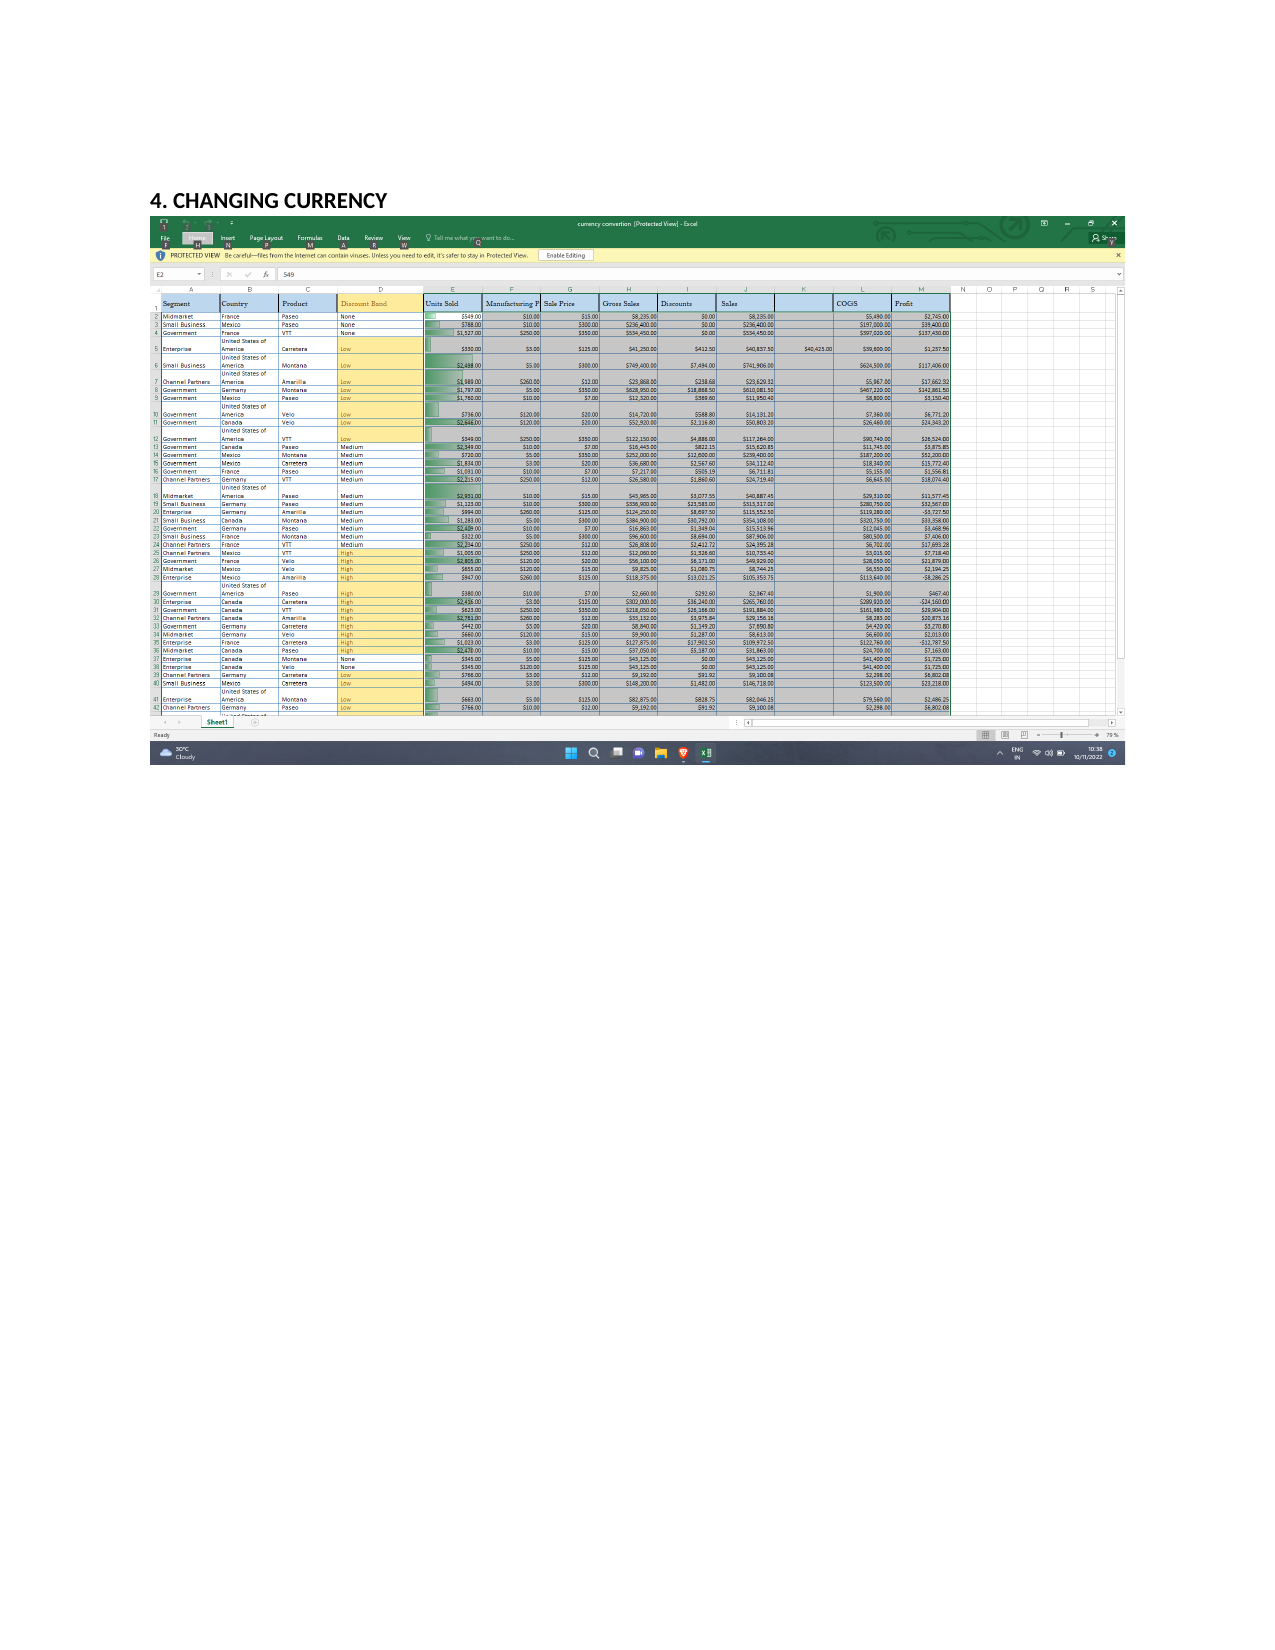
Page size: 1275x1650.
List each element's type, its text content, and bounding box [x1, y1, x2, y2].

picture [150, 216, 1125, 765]
text 4. CHANGING CURRENCY [150, 186, 1125, 216]
